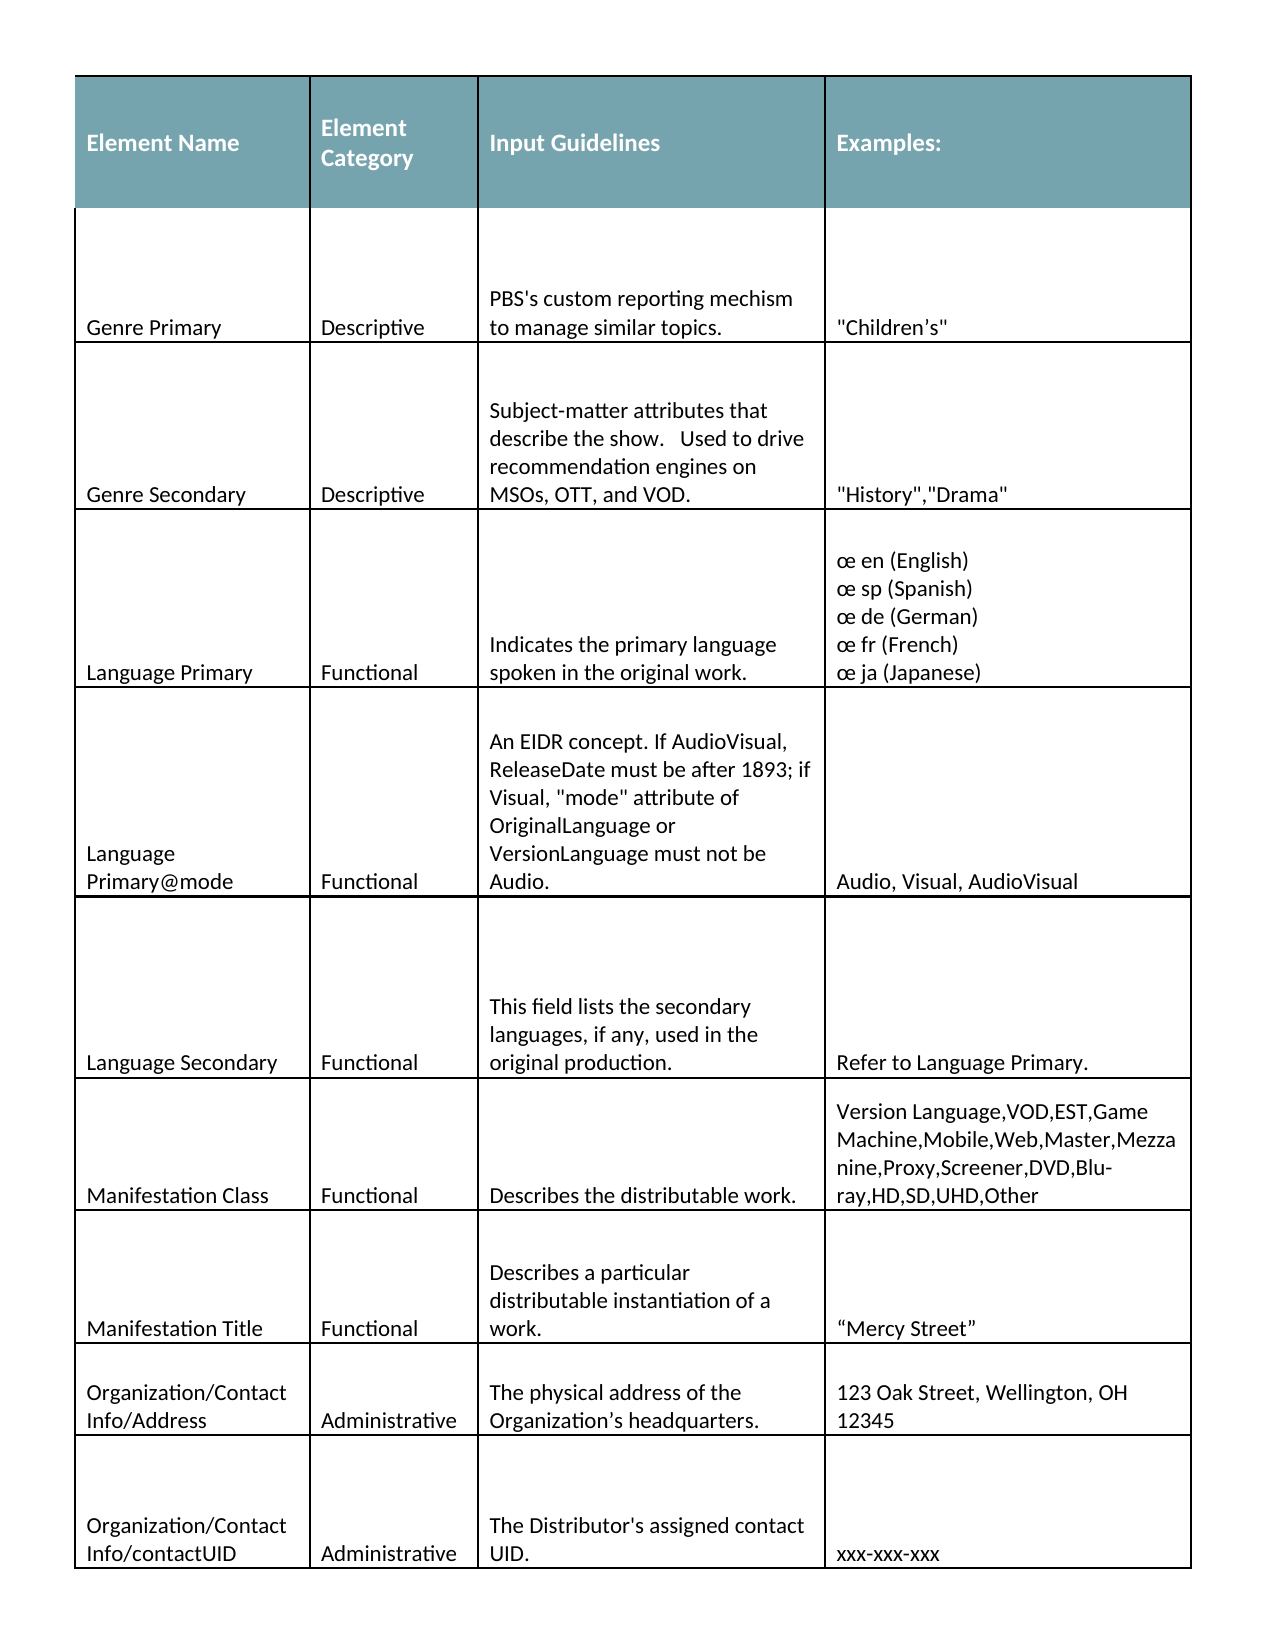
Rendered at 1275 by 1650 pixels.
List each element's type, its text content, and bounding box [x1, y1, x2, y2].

table_cell Manifestation Title [76, 1211, 309, 1342]
table_cell Describes a particular distributable instantiation of a work. [479, 1211, 824, 1342]
table_cell The physical address of the Organization’s headquarters. [479, 1344, 824, 1434]
table_cell Functional [311, 510, 477, 686]
table_cell œ en (English) œ sp (Spanish) œ de (German) œ fr (French) œ ja (Japanese) [826, 510, 1190, 686]
table_cell Administrative [311, 1436, 477, 1567]
table_header Input Guidelines [479, 77, 824, 208]
table_cell Functional [311, 898, 477, 1077]
table_cell PBS's custom reporting mechism to manage similar topics. [479, 208, 824, 341]
table_cell Organization/Contact Info/Address [76, 1344, 309, 1434]
table_cell Audio, Visual, AudioVisual [826, 688, 1190, 895]
table_cell The Distributor's assigned contact UID. [479, 1436, 824, 1567]
table_cell Genre Secondary [76, 343, 309, 508]
table_header Element Name [75, 77, 309, 208]
table_cell Functional [311, 688, 477, 895]
table_cell Language Primary@mode [76, 688, 309, 895]
table_cell xxx-xxx-xxx [826, 1436, 1190, 1567]
table_cell Version Language,VOD,EST,Game Machine,Mobile,Web,Master,Mezzanine,Proxy,Screener,DVD,Blu-ray,HD,SD,UHD,Other [826, 1079, 1190, 1209]
table_cell Describes the distributable work. [479, 1079, 824, 1209]
table_cell Functional [311, 1079, 477, 1209]
table_cell “Mercy Street” [826, 1211, 1190, 1342]
table_cell Language Primary [76, 510, 309, 686]
table_cell Functional [311, 1211, 477, 1342]
table_cell This field lists the secondary languages, if any, used in the original production. [479, 898, 824, 1077]
table_header Examples: [826, 77, 1190, 208]
table_cell Descriptive [311, 208, 477, 341]
table_cell Manifestation Class [76, 1079, 309, 1209]
table_cell An EIDR concept. If AudioVisual, ReleaseDate must be after 1893; if Visual, "mode" attribute of OriginalLanguage or VersionLanguage must not be Audio. [479, 688, 824, 895]
table_cell Subject-matter attributes that describe the show. Used to drive recommendation engines on MSOs, OTT, and VOD. [479, 343, 824, 508]
table_cell Genre Primary [76, 208, 309, 341]
table_header Element Category [311, 77, 477, 208]
table_cell Indicates the primary language spoken in the original work. [479, 510, 824, 686]
table_cell Refer to Language Primary. [826, 898, 1190, 1077]
table_cell "History","Drama" [826, 343, 1190, 508]
table_cell "Children’s" [826, 208, 1190, 341]
table_cell Descriptive [311, 343, 477, 508]
table_cell 123 Oak Street, Wellington, OH 12345 [826, 1344, 1190, 1434]
table_cell Language Secondary [76, 898, 309, 1077]
table_cell Administrative [311, 1344, 477, 1434]
table_cell Organization/Contact Info/contactUID [76, 1436, 309, 1567]
